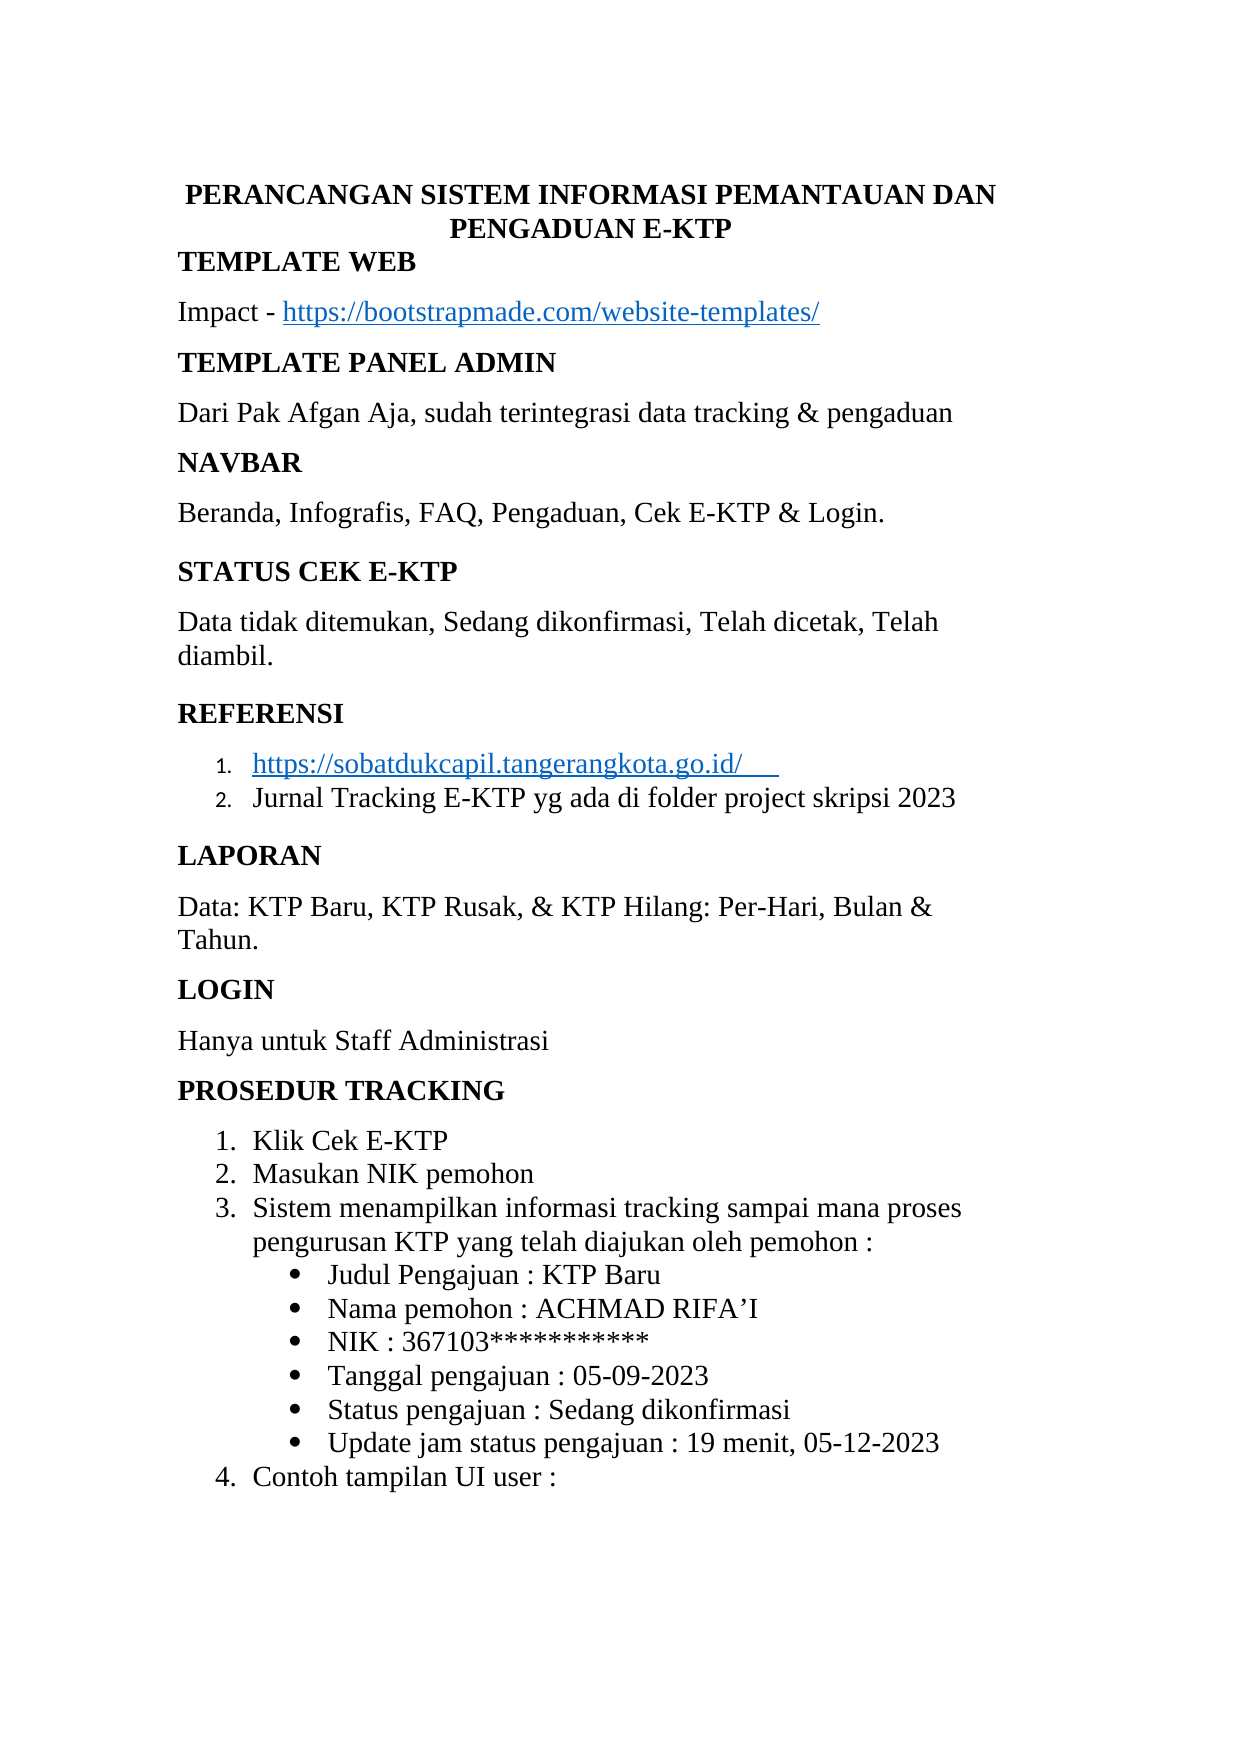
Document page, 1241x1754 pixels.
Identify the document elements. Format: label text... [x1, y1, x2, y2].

text REFERENSI [177, 696, 1004, 730]
text TEMPLATE PANEL ADMIN [177, 345, 1004, 378]
text LOGIN [177, 972, 1004, 1006]
text Impact - https://bootstrapmade.com/website-templates/ [177, 294, 1004, 328]
list Klik Cek E-KTP [215, 1123, 1004, 1157]
list NIK : 367103*********** [290, 1324, 1004, 1358]
text Beranda, Infografis, FAQ, Pengaduan, Cek E-KTP & Login. [177, 495, 1004, 529]
text NAVBAR [177, 445, 1004, 479]
list Judul Pengajuan : KTP Baru [290, 1257, 1004, 1291]
text LAPORAN [177, 838, 1004, 872]
text Data tidak ditemukan, Sedang dikonfirmasi, Telah dicetak, Telah diambil. [177, 604, 1004, 671]
text PERANCANGAN SISTEM INFORMASI PEMANTAUAN DAN PENGADUAN E-KTP [177, 177, 1004, 244]
text TEMPLATE WEB [177, 244, 1004, 278]
list Update jam status pengajuan : 19 menit, 05-12-2023 [290, 1425, 1004, 1459]
text PROSEDUR TRACKING [177, 1073, 1004, 1106]
list Jurnal Tracking E-KTP yg ada di folder project skripsi 2023 [215, 780, 1004, 813]
text Hanya untuk Staff Administrasi [177, 1023, 1004, 1056]
list Masukan NIK pemohon [215, 1157, 1004, 1190]
list Status pengajuan : Sedang dikonfirmasi [290, 1392, 1004, 1425]
text STATUS CEK E-KTP [177, 554, 1004, 587]
text Data: KTP Baru, KTP Rusak, & KTP Hilang: Per-Hari, Bulan & Tahun. [177, 889, 1004, 956]
list Sistem menampilkan informasi tracking sampai mana proses pengurusan KTP yang telah diajukan oleh pemohon : [215, 1190, 1004, 1257]
text Dari Pak Afgan Aja, sudah terintegrasi data tracking & pengaduan [177, 395, 1004, 428]
list https://sobatdukcapil.tangerangkota.go.id/ [215, 746, 1004, 780]
list Contoh tampilan UI user : [215, 1459, 1004, 1493]
list Nama pemohon : ACHMAD RIFA’I [290, 1291, 1004, 1324]
list Tanggal pengajuan : 05-09-2023 [290, 1358, 1004, 1392]
